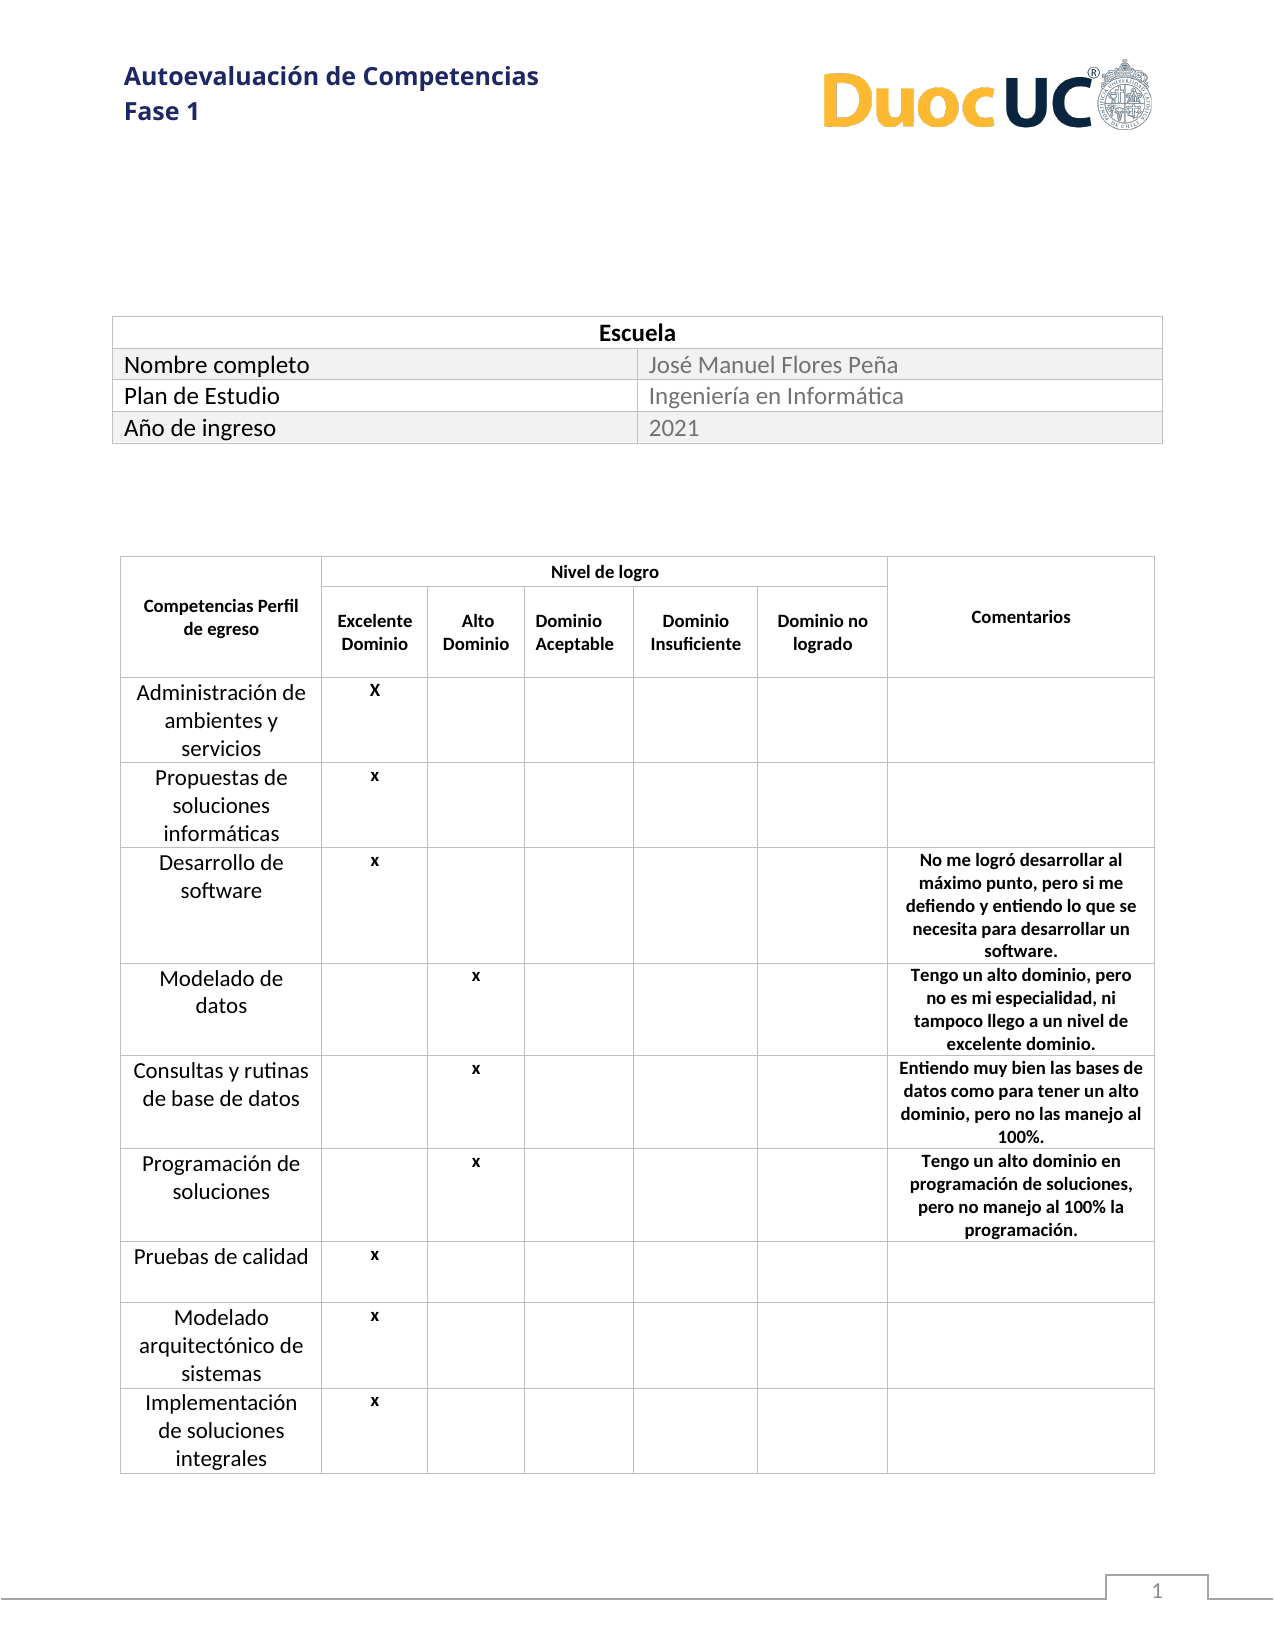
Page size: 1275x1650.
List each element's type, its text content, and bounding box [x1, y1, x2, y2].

table_cell [634, 1056, 757, 1148]
table_cell Entiendo muy bien las bases de datos como para tener un alto dominio, pero no las manejo al 100%. [888, 1056, 1154, 1148]
table_cell [758, 1149, 887, 1241]
table_cell [758, 1056, 887, 1148]
table_cell [634, 964, 757, 1055]
table_cell Consultas y rutinas de base de datos [121, 1056, 321, 1148]
table_cell Desarrollo de software [121, 848, 321, 963]
table_cell [634, 1149, 757, 1241]
table_cell [888, 1242, 1154, 1302]
table_cell [758, 763, 887, 847]
table_header Escuela [113, 317, 1162, 348]
table_cell [888, 763, 1154, 847]
table_cell [525, 763, 633, 847]
table_cell Modelado arquitectónico de sistemas [121, 1303, 321, 1387]
table_cell x [322, 1303, 427, 1387]
table_cell Modelado de datos [121, 964, 321, 1055]
table_cell 2021 [638, 412, 1162, 442]
table_cell [525, 1056, 633, 1148]
table_cell [525, 678, 633, 762]
table_cell [428, 848, 524, 963]
table_cell x [428, 1149, 524, 1241]
table_cell Dominio no logrado [758, 587, 887, 677]
table_cell José Manuel Flores Peña [638, 349, 1162, 379]
table_cell x [322, 848, 427, 963]
table_cell X [322, 678, 427, 762]
table_cell [322, 964, 427, 1055]
picture [824, 59, 1152, 130]
table_cell [634, 1389, 757, 1472]
table_cell [428, 763, 524, 847]
table_cell [428, 678, 524, 762]
table_cell [322, 1056, 427, 1148]
table_cell [758, 1389, 887, 1472]
table_cell Propuestas de soluciones informáticas [121, 763, 321, 847]
table_cell [525, 1389, 633, 1472]
table_cell [525, 1303, 633, 1387]
table_cell [634, 763, 757, 847]
table_cell Excelente Dominio [322, 587, 427, 677]
table_cell [758, 964, 887, 1055]
table_cell Administración de ambientes y servicios [121, 678, 321, 762]
table_cell Año de ingreso [113, 412, 637, 442]
table_cell No me logró desarrollar al máximo punto, pero si me defiendo y entiendo lo que se necesita para desarrollar un software. [888, 848, 1154, 963]
table_header Competencias Perfil de egreso [121, 557, 321, 677]
table_cell Tengo un alto dominio, pero no es mi especialidad, ni tampoco llego a un nivel de excelente dominio. [888, 964, 1154, 1055]
table_cell [525, 1242, 633, 1302]
table_cell [428, 1242, 524, 1302]
table_cell [634, 1242, 757, 1302]
table_header Nivel de logro [322, 557, 887, 586]
table_cell Tengo un alto dominio en programación de soluciones, pero no manejo al 100% la programación. [888, 1149, 1154, 1241]
table_cell Dominio Insuficiente [634, 587, 757, 677]
table_cell Nombre completo [113, 349, 637, 379]
table_cell x [322, 1389, 427, 1472]
table_cell Dominio Aceptable [525, 587, 633, 677]
table_cell [888, 678, 1154, 762]
table_cell x [322, 763, 427, 847]
table_cell [525, 964, 633, 1055]
table_cell [322, 1149, 427, 1241]
table_cell [634, 678, 757, 762]
table_cell x [322, 1242, 427, 1302]
table_cell Ingeniería en Informática [638, 380, 1162, 411]
table_cell [758, 678, 887, 762]
table_cell [758, 848, 887, 963]
table_header Comentarios [888, 557, 1154, 677]
table_cell [888, 1389, 1154, 1472]
table_cell [758, 1242, 887, 1302]
table_cell Implementación de soluciones integrales [121, 1389, 321, 1472]
table_cell x [428, 1056, 524, 1148]
table_cell Plan de Estudio [113, 380, 637, 411]
table_cell Pruebas de calidad [121, 1242, 321, 1302]
table_cell [428, 1303, 524, 1387]
table_cell [428, 1389, 524, 1472]
table_cell [634, 848, 757, 963]
table_cell [758, 1303, 887, 1387]
table_cell x [428, 964, 524, 1055]
table_cell [525, 1149, 633, 1241]
table_cell Alto Dominio [428, 587, 524, 677]
table_cell [634, 1303, 757, 1387]
table_cell [525, 848, 633, 963]
table_cell [888, 1303, 1154, 1387]
table_cell Programación de soluciones [121, 1149, 321, 1241]
